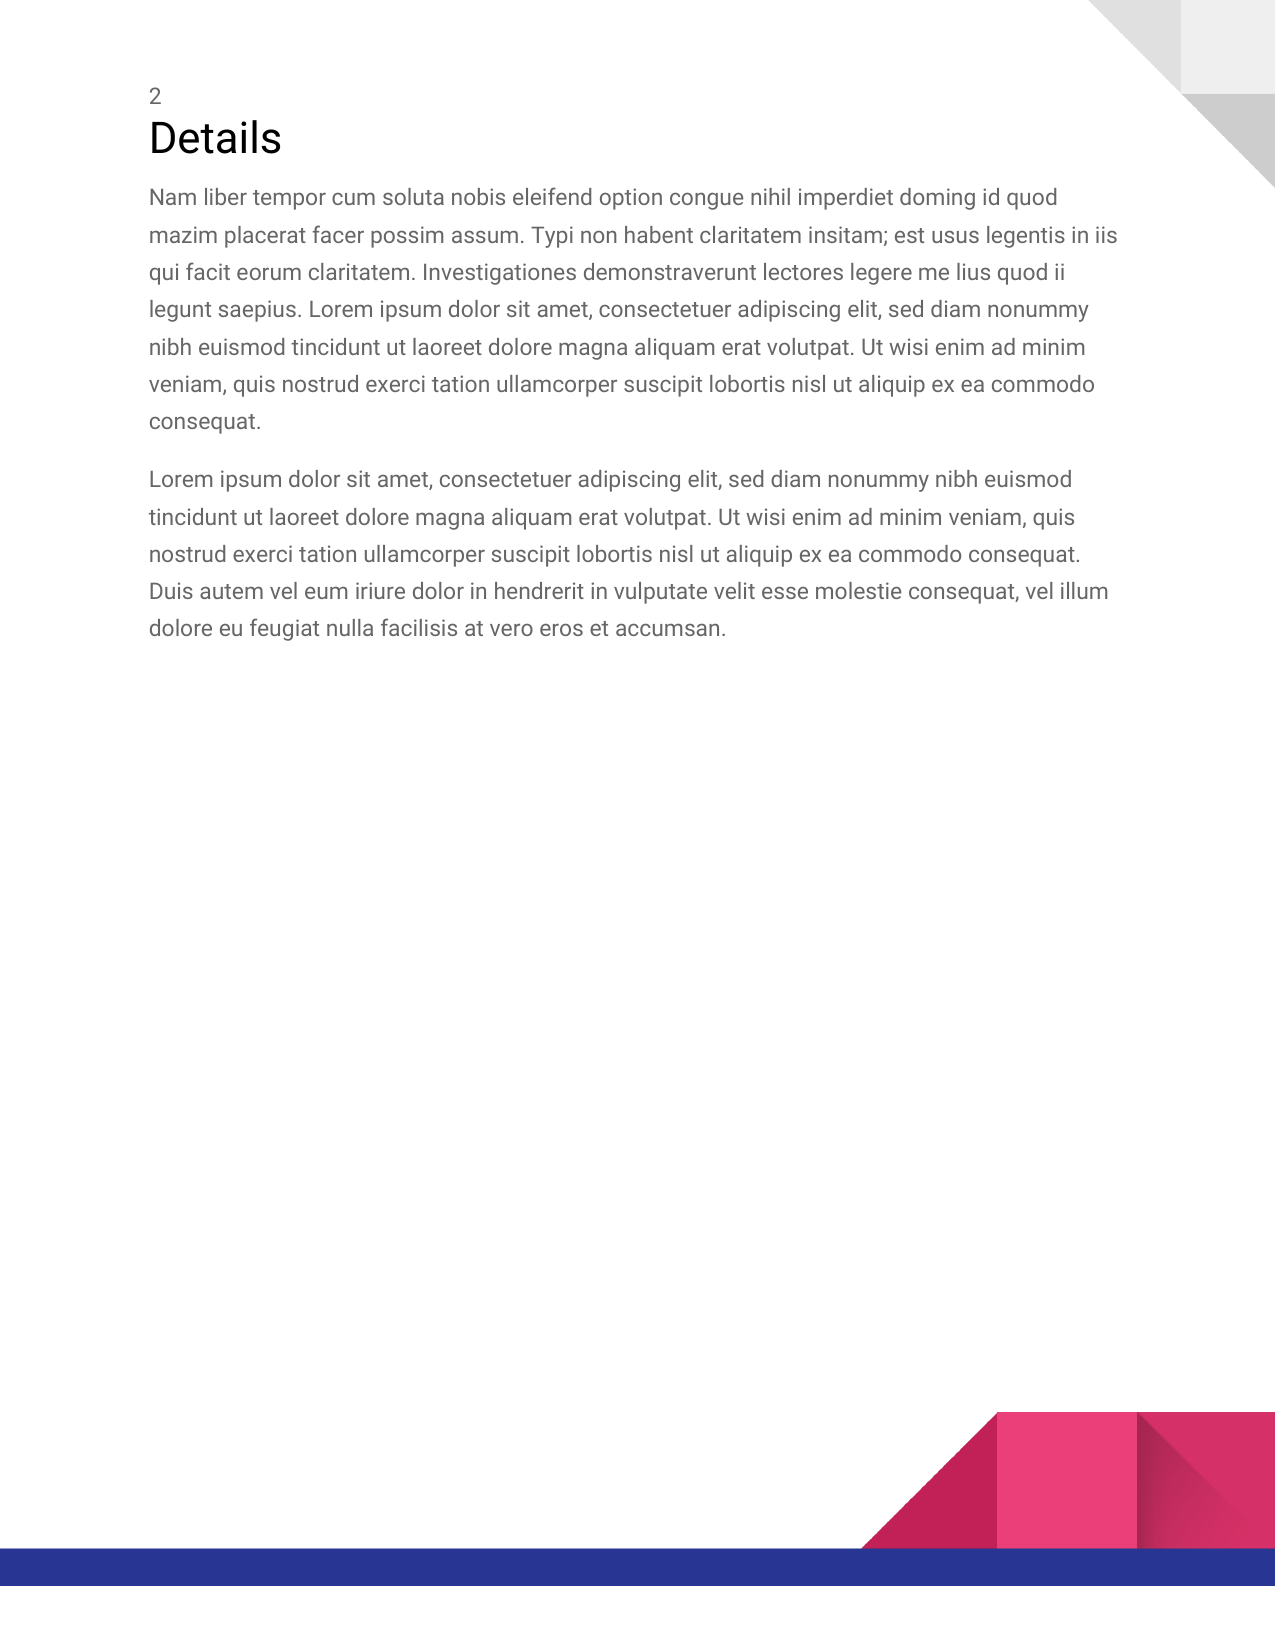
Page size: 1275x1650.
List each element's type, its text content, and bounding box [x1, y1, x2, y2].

picture [1087, 0, 1275, 188]
picture [0, 1410, 1275, 1586]
text Lorem ipsum dolor sit amet, consectetuer adipiscing elit, sed diam nonummy nibh euismod tincidunt ut laoreet dolore magna aliquam erat volutpat. Ut wisi enim ad minim veniam, quis nostrud exerci tation ullamcorper suscipit lobortis nisl ut aliquip ex ea commodo consequat. Duis autem vel eum iriure dolor in hendrerit in vulputate velit esse molestie consequat, vel illum dolore eu feugiat nulla facilisis at vero eros et accumsan. [148, 466, 1125, 642]
subtitle Details [148, 112, 1125, 164]
text Nam liber tempor cum soluta nobis eleifend option congue nihil imperdiet doming id quod mazim placerat facer possim assum. Typi non habent claritatem insitam; est usus legentis in iis qui facit eorum claritatem. Investigationes demonstraverunt lectores legere me lius quod ii legunt saepius. Lorem ipsum dolor sit amet, consectetuer adipiscing elit, sed diam nonummy nibh euismod tincidunt ut laoreet dolore magna aliquam erat volutpat. Ut wisi enim ad minim veniam, quis nostrud exerci tation ullamcorper suscipit lobortis nisl ut aliquip ex ea commodo consequat. [148, 184, 1125, 435]
